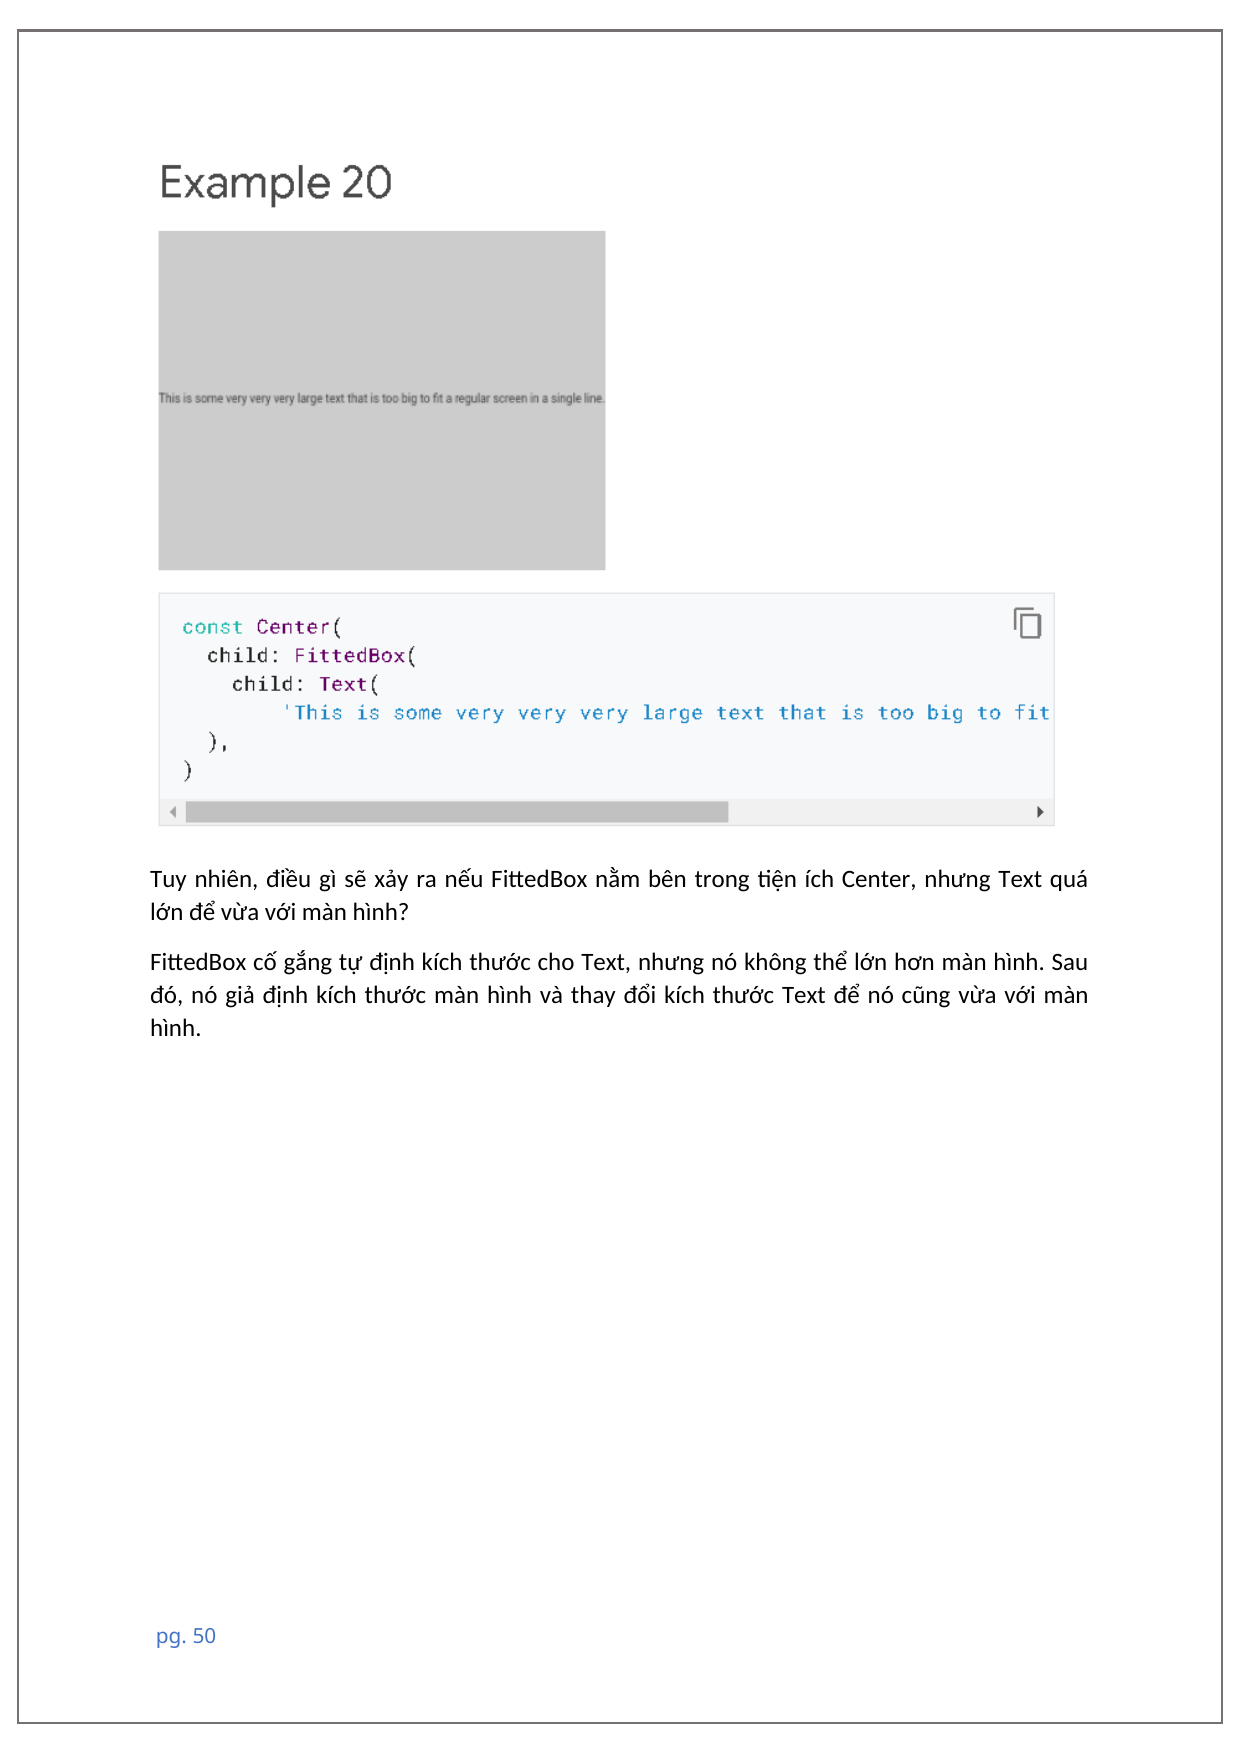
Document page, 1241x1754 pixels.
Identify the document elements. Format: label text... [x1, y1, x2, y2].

text Tuy nhiên, điều gì sẽ xảy ra nếu FittedBox nằm bên trong tiện ích Center, nhưng Text quá lớn để vừa với màn hình? [150, 864, 1090, 927]
picture [150, 150, 1091, 845]
text FittedBox cố gắng tự định kích thước cho Text, nhưng nó không thể lớn hơn màn hình. Sau đó, nó giả định kích thước màn hình và thay đổi kích thước Text để nó cũng vừa với màn hình. [150, 946, 1090, 1042]
